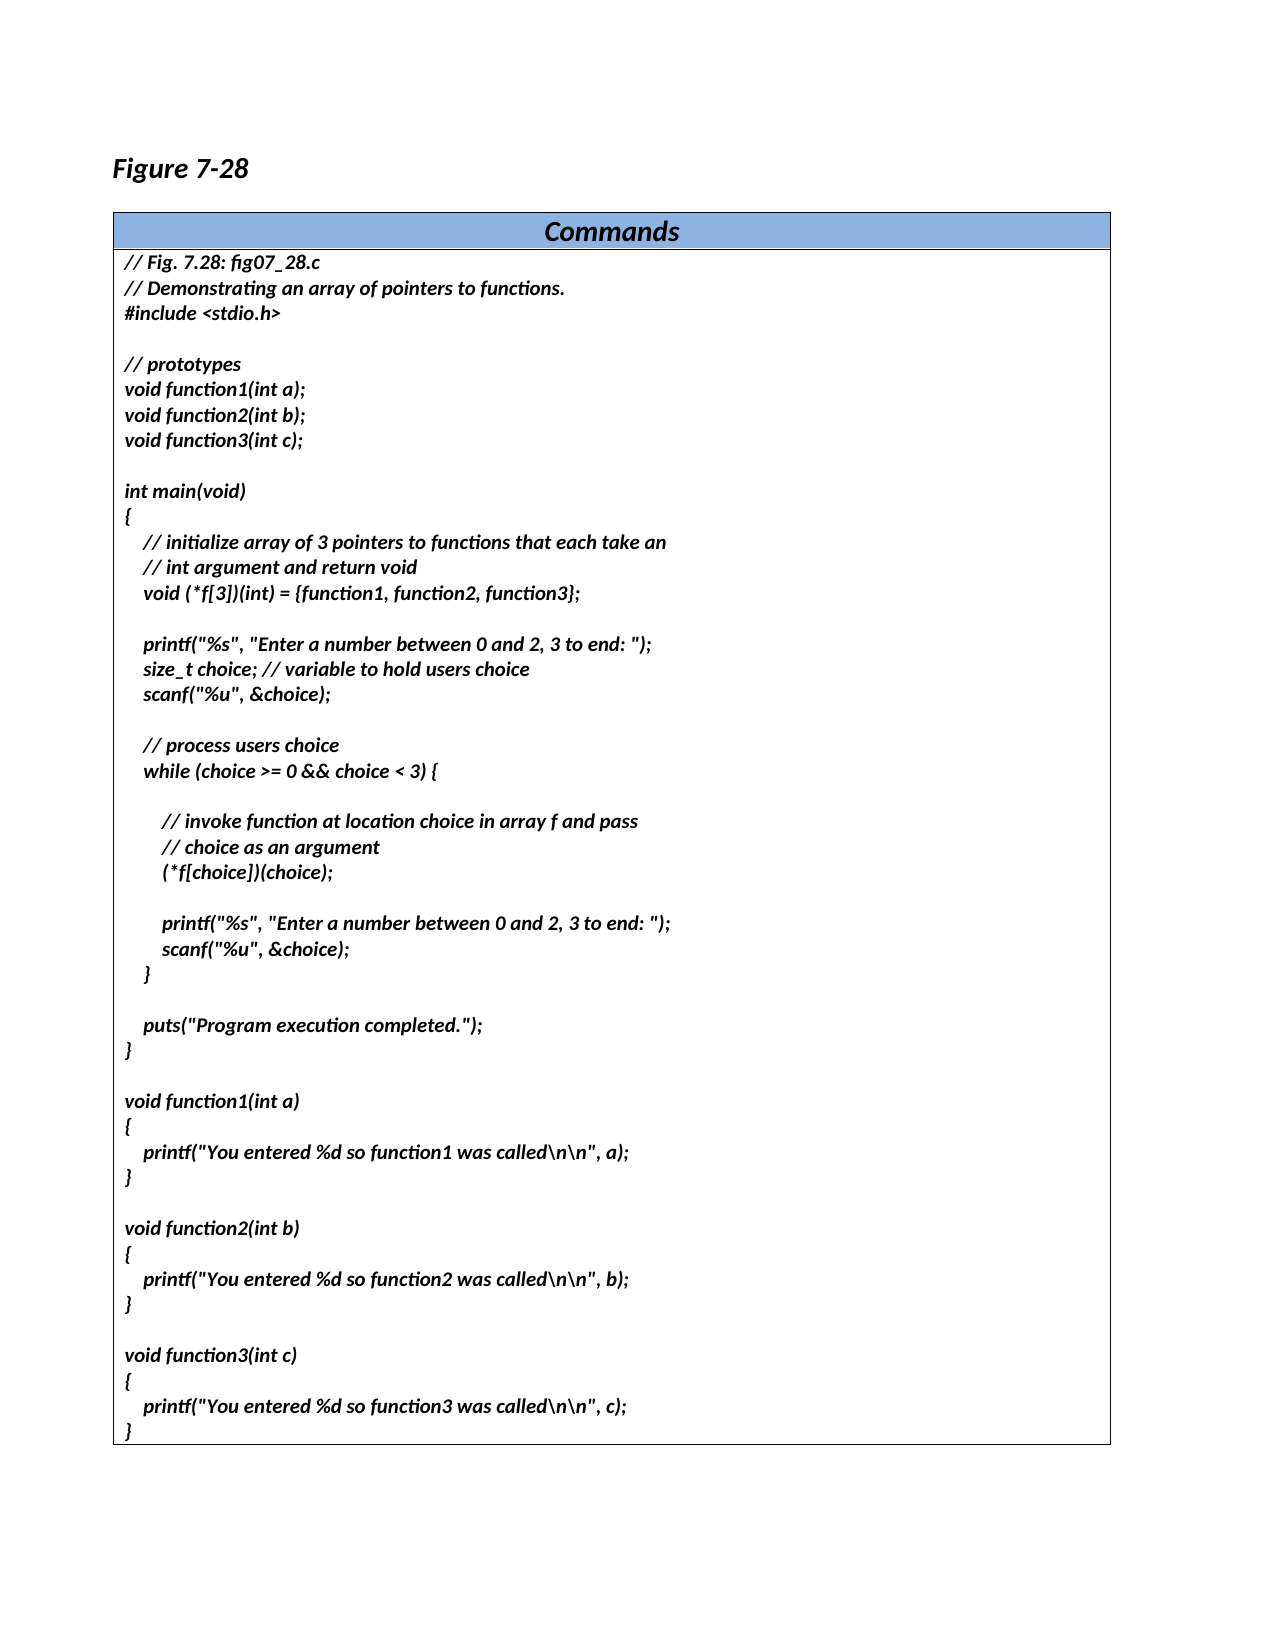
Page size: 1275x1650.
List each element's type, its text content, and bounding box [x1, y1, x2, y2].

text Figure 7-28 [112, 150, 1162, 186]
table_header Commands [114, 213, 1110, 248]
table_cell // Fig. 7.28: fig07_28.c // Demonstrating an array of pointers to functions. #include <stdio.h> // prototypes void function1(int a); void function2(int b); void function3(int c); int main(void) { // initialize array of 3 pointers to functions that each take an // int argument and return void void (*f[3])(int) = {function1, function2, function3}; printf("%s", "Enter a number between 0 and 2, 3 to end: "); size_t choice; // variable to hold users choice scanf("%u", &choice); // process users choice while (choice >= 0 && choice < 3) { // invoke function at location choice in array f and pass // choice as an argument (*f[choice])(choice); printf("%s", "Enter a number between 0 and 2, 3 to end: "); scanf("%u", &choice); } puts("Program execution completed."); } void function1(int a) { printf("You entered %d so function1 was called\n\n", a); } void function2(int b) { printf("You entered %d so function2 was called\n\n", b); } void function3(int c) { printf("You entered %d so function3 was called\n\n", c); } [114, 250, 1110, 1444]
